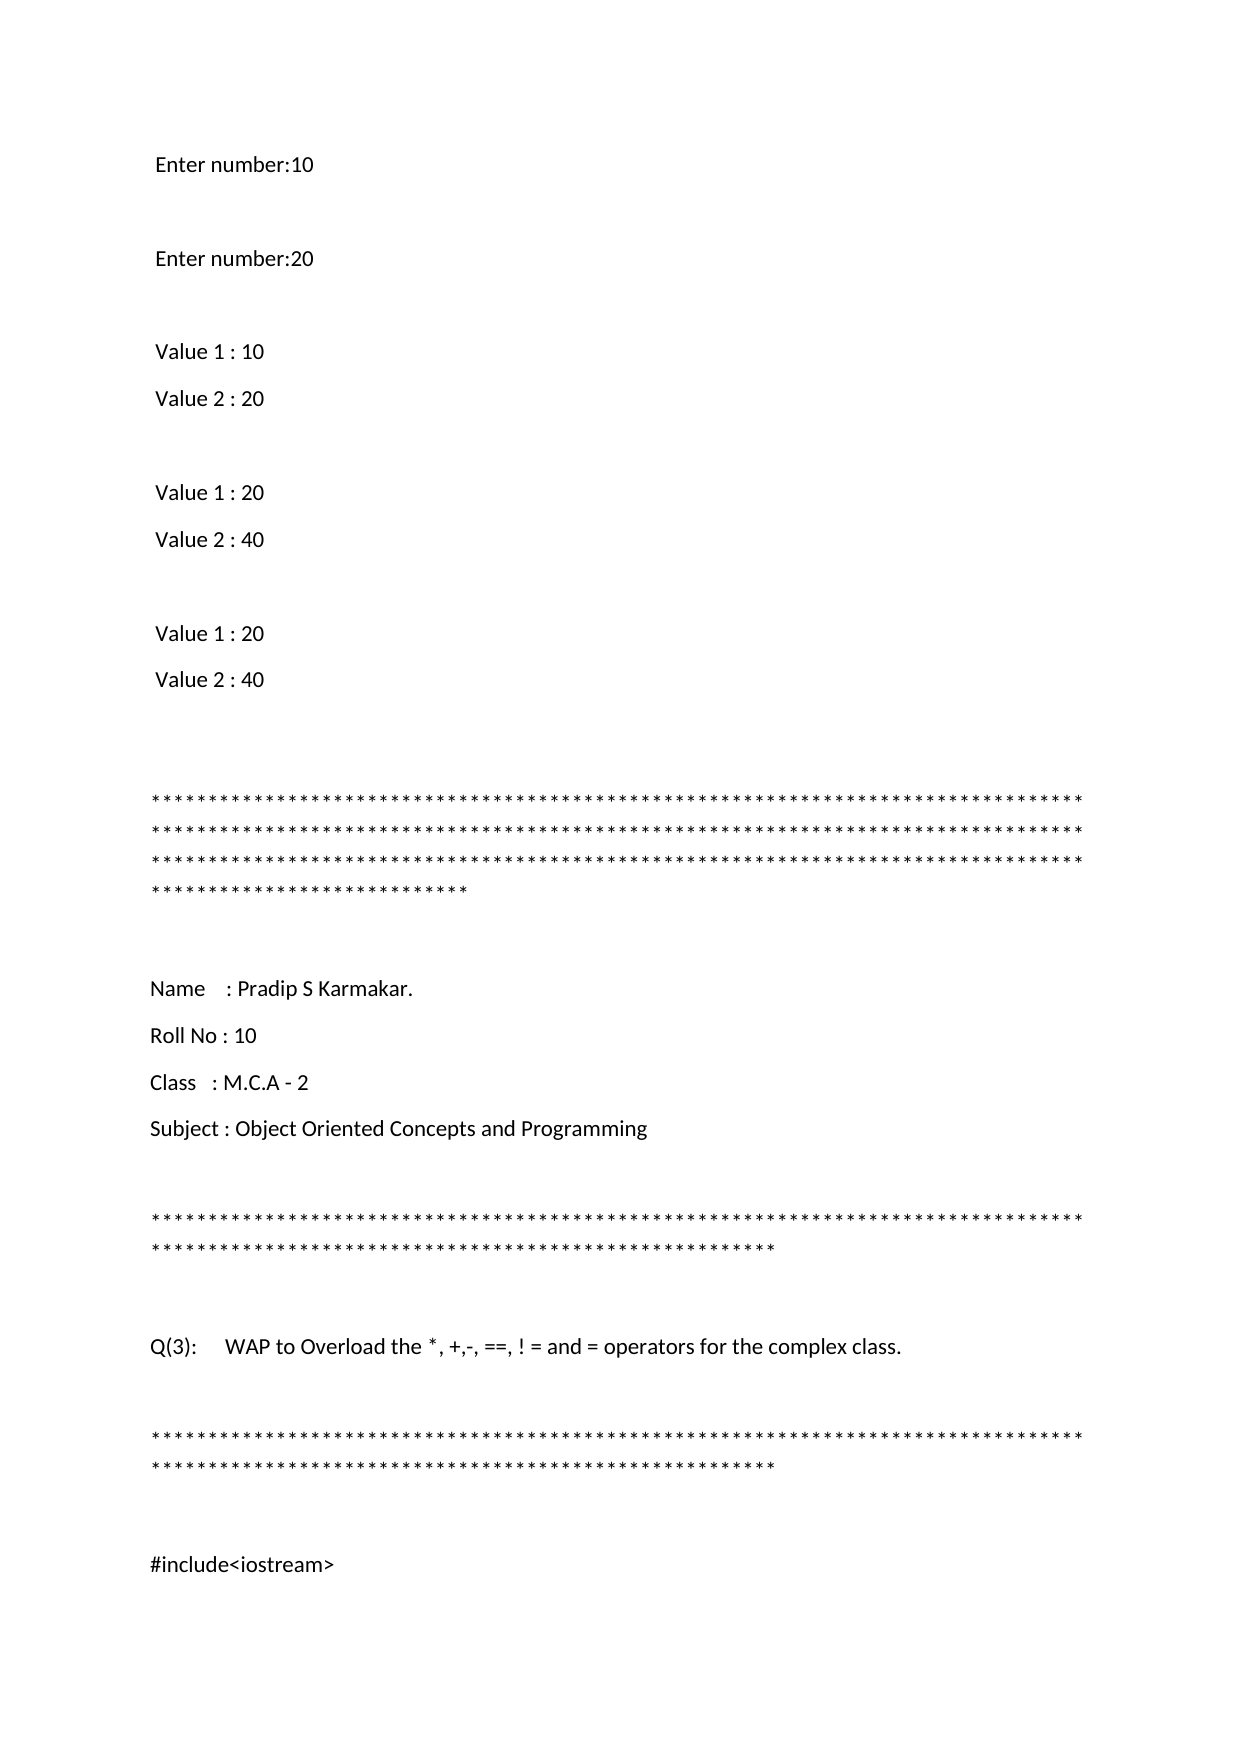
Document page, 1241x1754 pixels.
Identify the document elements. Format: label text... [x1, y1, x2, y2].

text Class : M.C.A - 2 [150, 1068, 1090, 1096]
text ********************************************************************************************************************************************************************************************************************************************************************************** [150, 759, 1090, 908]
text Value 1 : 10 [150, 337, 1090, 366]
text ***************************************************************************************************************************************** [150, 1208, 1090, 1267]
text Enter number:20 [150, 244, 1090, 272]
text Value 1 : 20 [150, 478, 1090, 506]
text Q(3): WAP to Overload the *, +,-, ==, ! = and = operators for the complex class. [150, 1332, 1090, 1360]
text Value 2 : 20 [150, 384, 1090, 412]
text #include<iostream> [150, 1550, 1090, 1578]
text Value 2 : 40 [150, 666, 1090, 694]
text Name : Pradip S Karmakar. [150, 974, 1090, 1002]
text Roll No : 10 [150, 1021, 1090, 1049]
text Value 2 : 40 [150, 525, 1090, 553]
text Value 1 : 20 [150, 619, 1090, 647]
text Enter number:10 [150, 150, 1090, 178]
text Subject : Object Oriented Concepts and Programming [150, 1114, 1090, 1143]
text ***************************************************************************************************************************************** [150, 1426, 1090, 1484]
